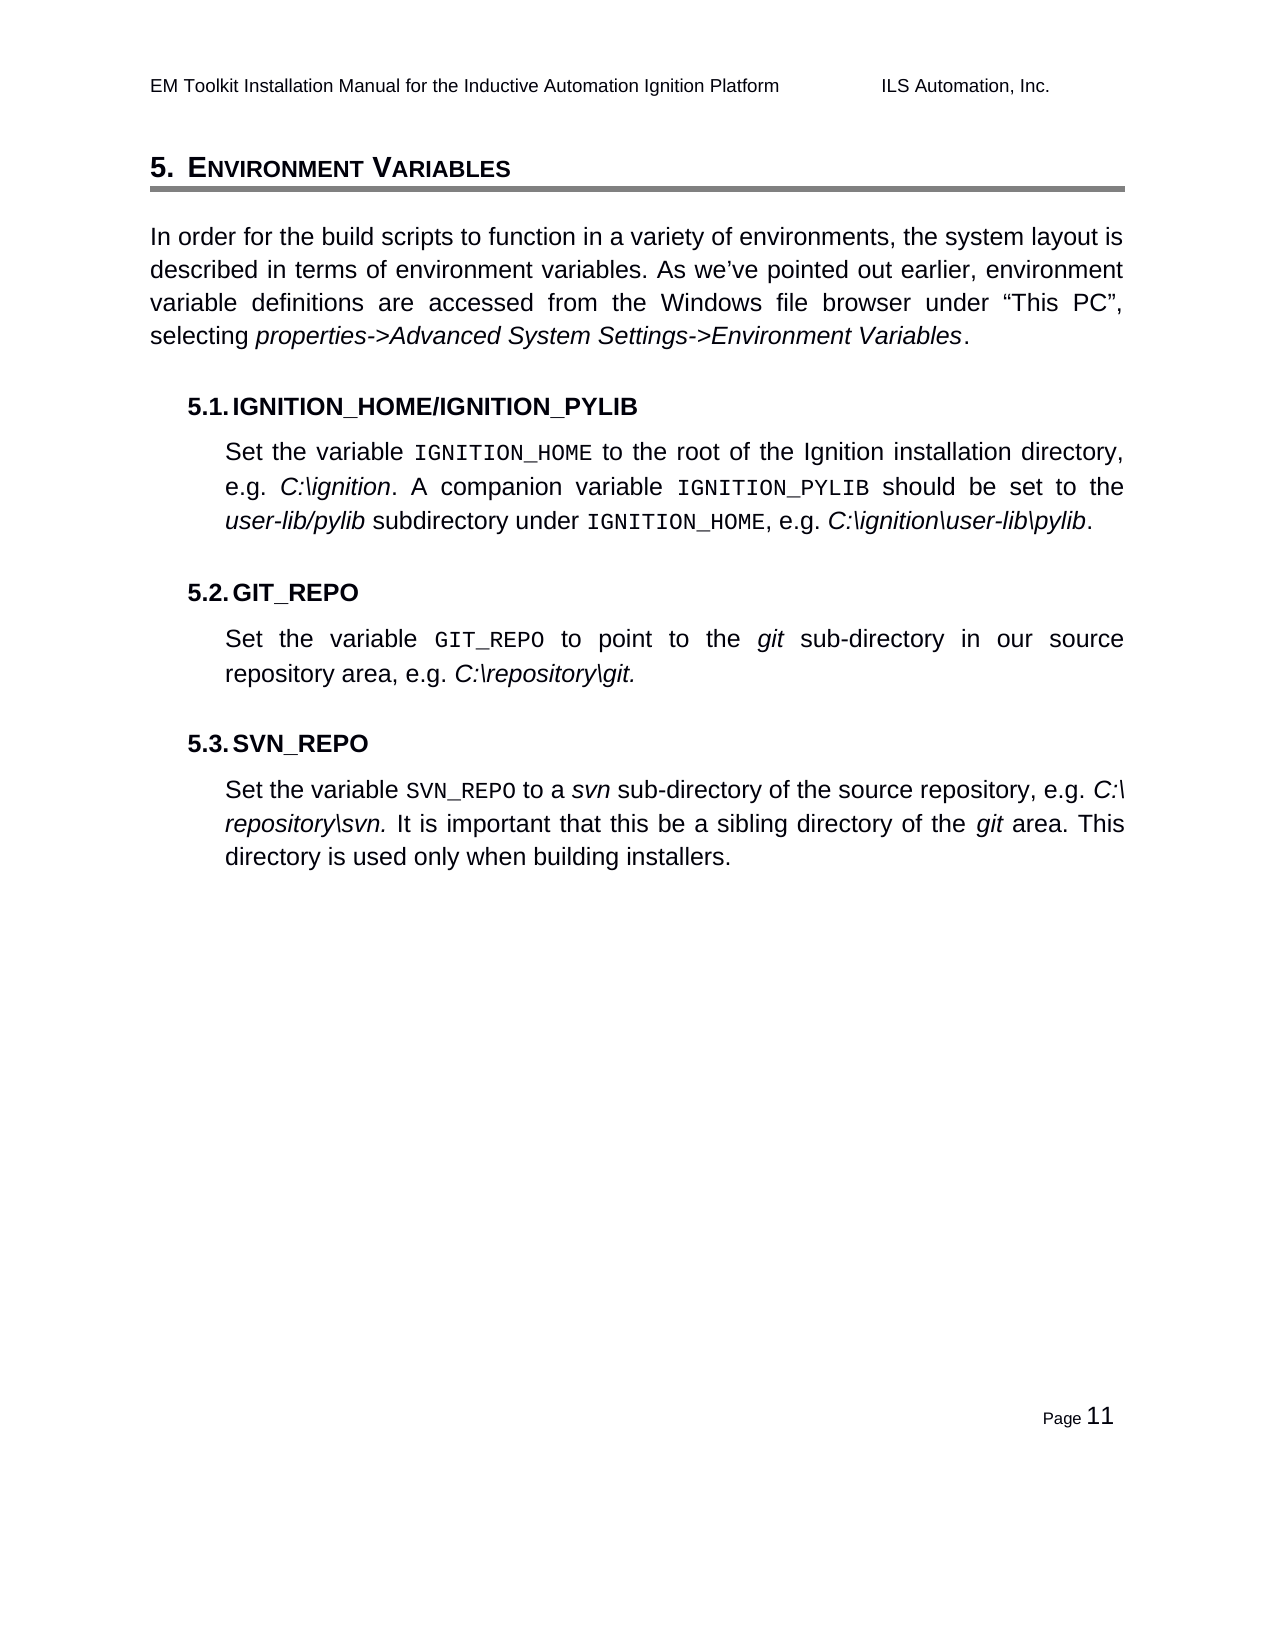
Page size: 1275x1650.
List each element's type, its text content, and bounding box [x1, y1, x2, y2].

text Set the variable SVN_REPO to a svn sub-directory of the source repository, e.g. C:\repository\svn. It is important that this be a sibling directory of the git area. This directory is used only when building installers. [225, 774, 1125, 871]
subtitle GIT_REPO [187, 578, 1125, 607]
text Set the variable IGNITION_HOME to the root of the Ignition installation directory, e.g. C:\ignition. A companion variable IGNITION_PYLIB should be set to the user-lib/pylib subdirectory under IGNITION_HOME, e.g. C:\ignition\user-lib\pylib. [225, 437, 1125, 536]
text In order for the build scripts to function in a variety of environments, the system layout is described in terms of environment variables. As we’ve pointed out earlier, environment variable definitions are accessed from the Windows file browser under “This PC”, selecting properties->Advanced System Settings->Environment Variables. [150, 222, 1125, 350]
subtitle Environment Variables [150, 150, 1125, 186]
text Set the variable GIT_REPO to point to the git sub-directory in our source repository area, e.g. C:\repository\git. [225, 624, 1125, 687]
subtitle SVN_REPO [187, 729, 1125, 758]
subtitle IGNITION_HOME/IGNITION_PYLIB [187, 391, 1125, 420]
